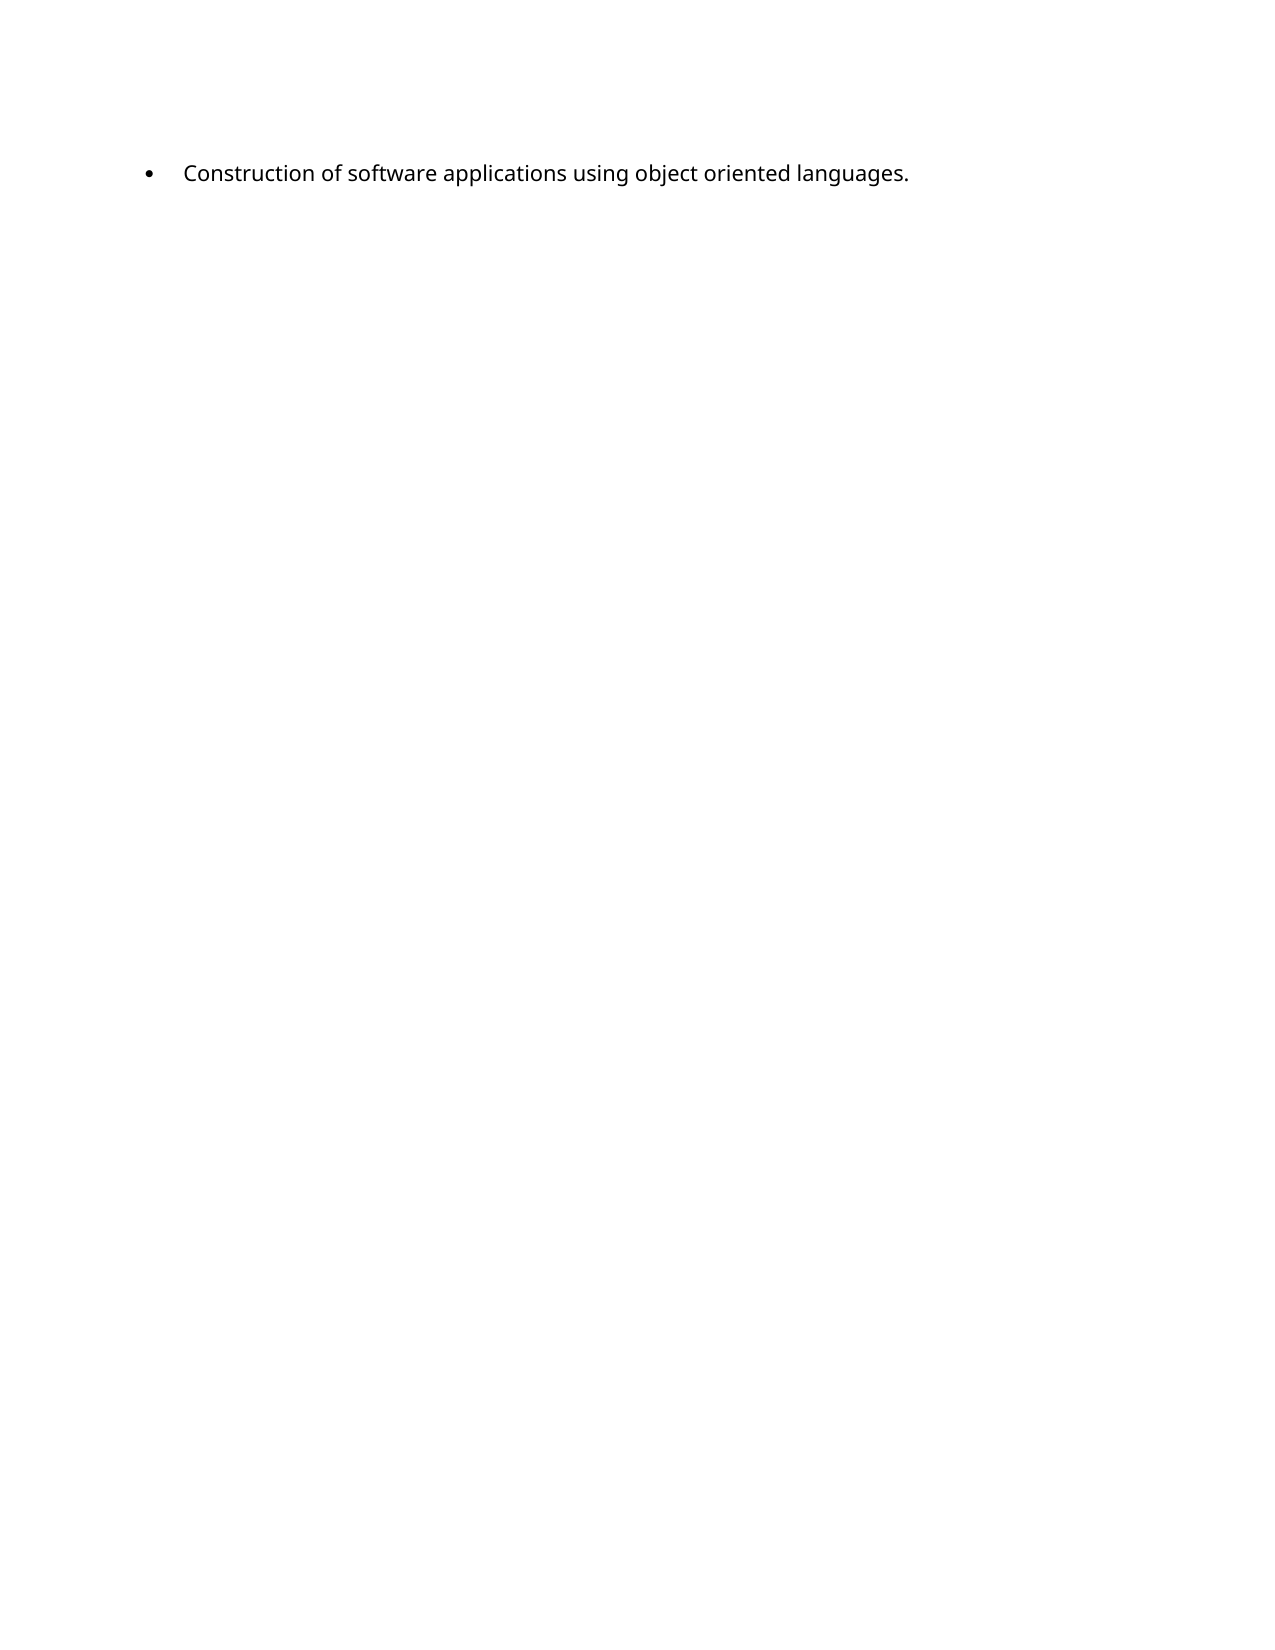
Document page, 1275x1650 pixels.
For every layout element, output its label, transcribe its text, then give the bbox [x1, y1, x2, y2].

list Construction of software applications using object oriented languages. [146, 150, 1167, 187]
